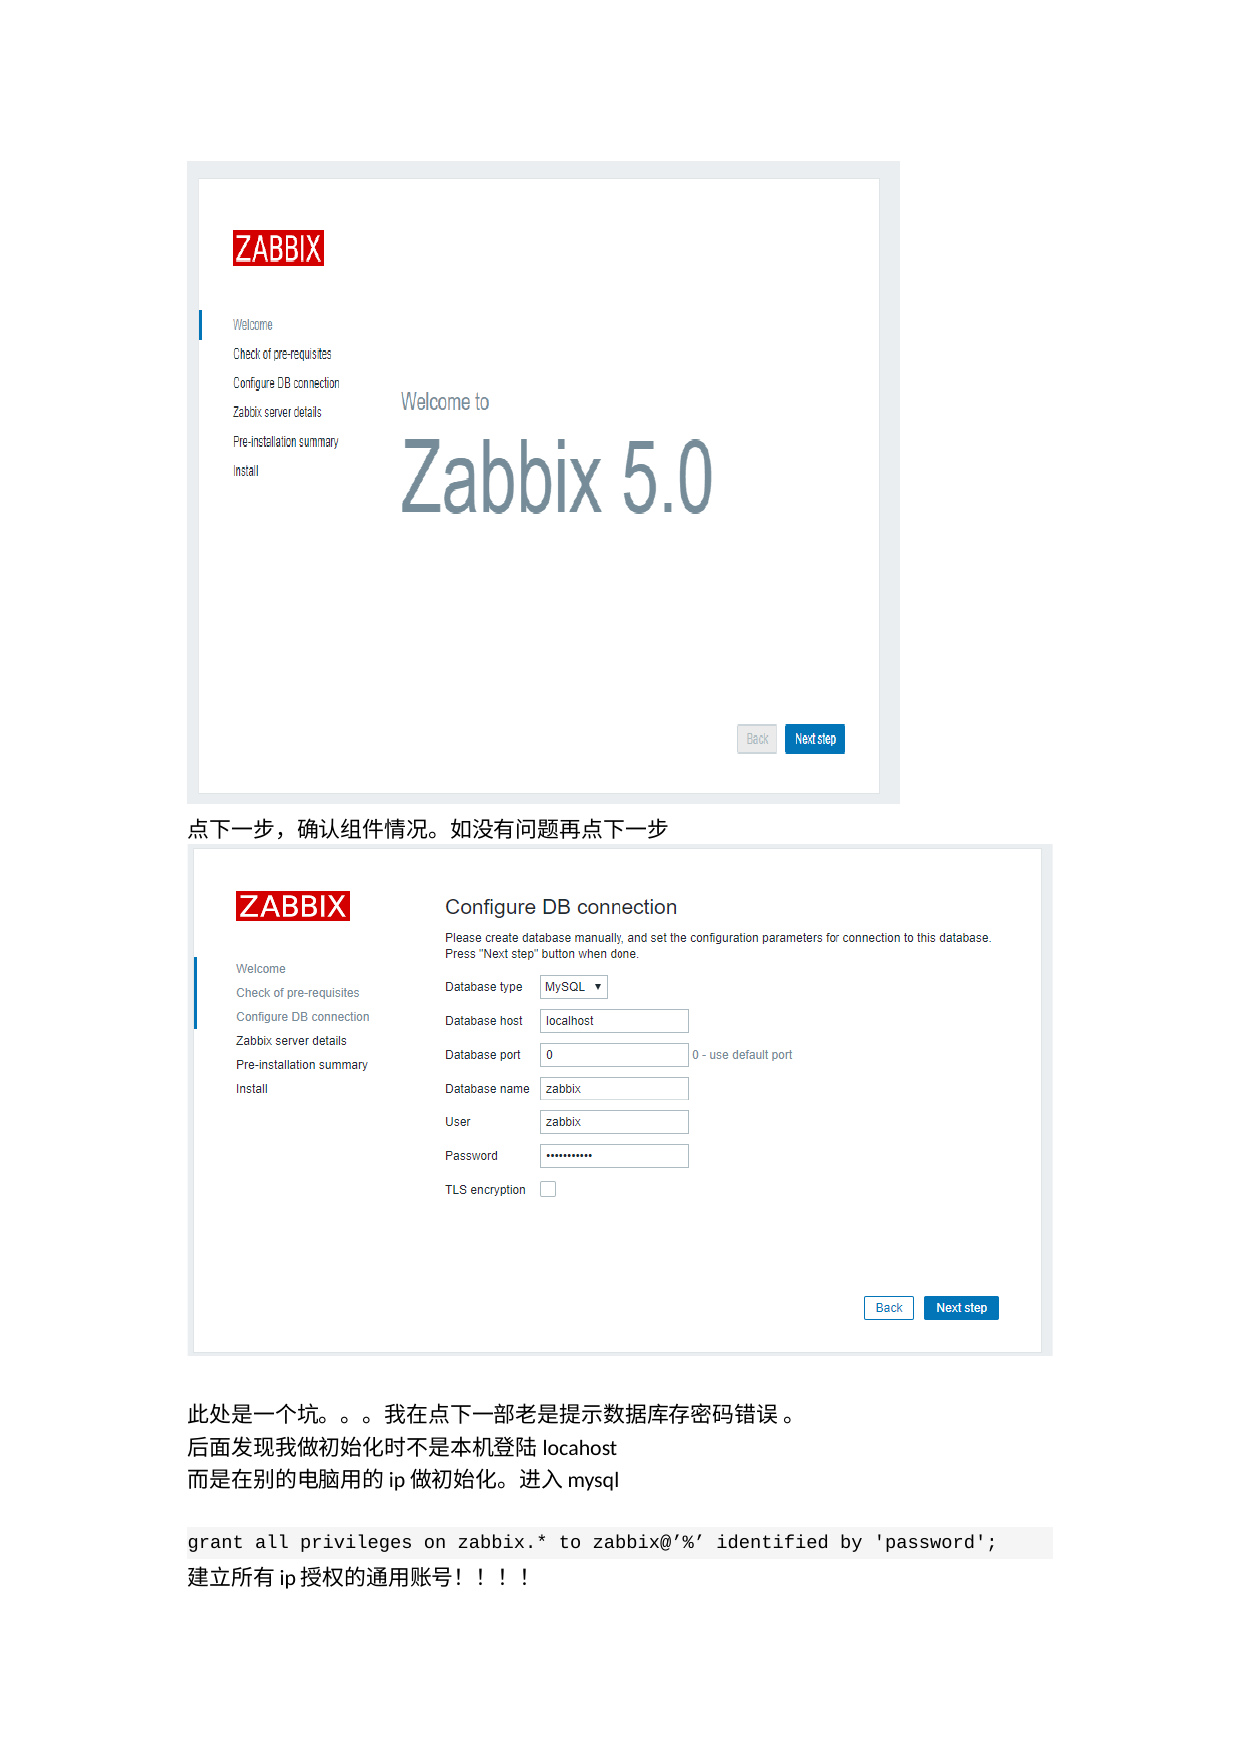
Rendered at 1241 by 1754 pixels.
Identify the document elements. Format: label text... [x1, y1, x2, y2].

text 建立所有ip授权的通用账号！！！！ [187, 1559, 1053, 1592]
text 后面发现我做初始化时不是本机登陆 locahost [187, 1429, 1053, 1462]
text 而是在别的电脑用的ip做初始化。进入mysql [187, 1462, 1053, 1494]
text 此处是一个坑。。。我在点下一部老是提示数据库存密码错误 。 [187, 1397, 1053, 1429]
picture [187, 844, 1053, 1356]
text grant all privileges on zabbix.* to zabbix@’%’ identified by 'password'; [187, 1527, 1053, 1559]
text 点下一步，确认组件情况。如没有问题再点下一步 [187, 812, 1053, 844]
picture [187, 161, 900, 804]
